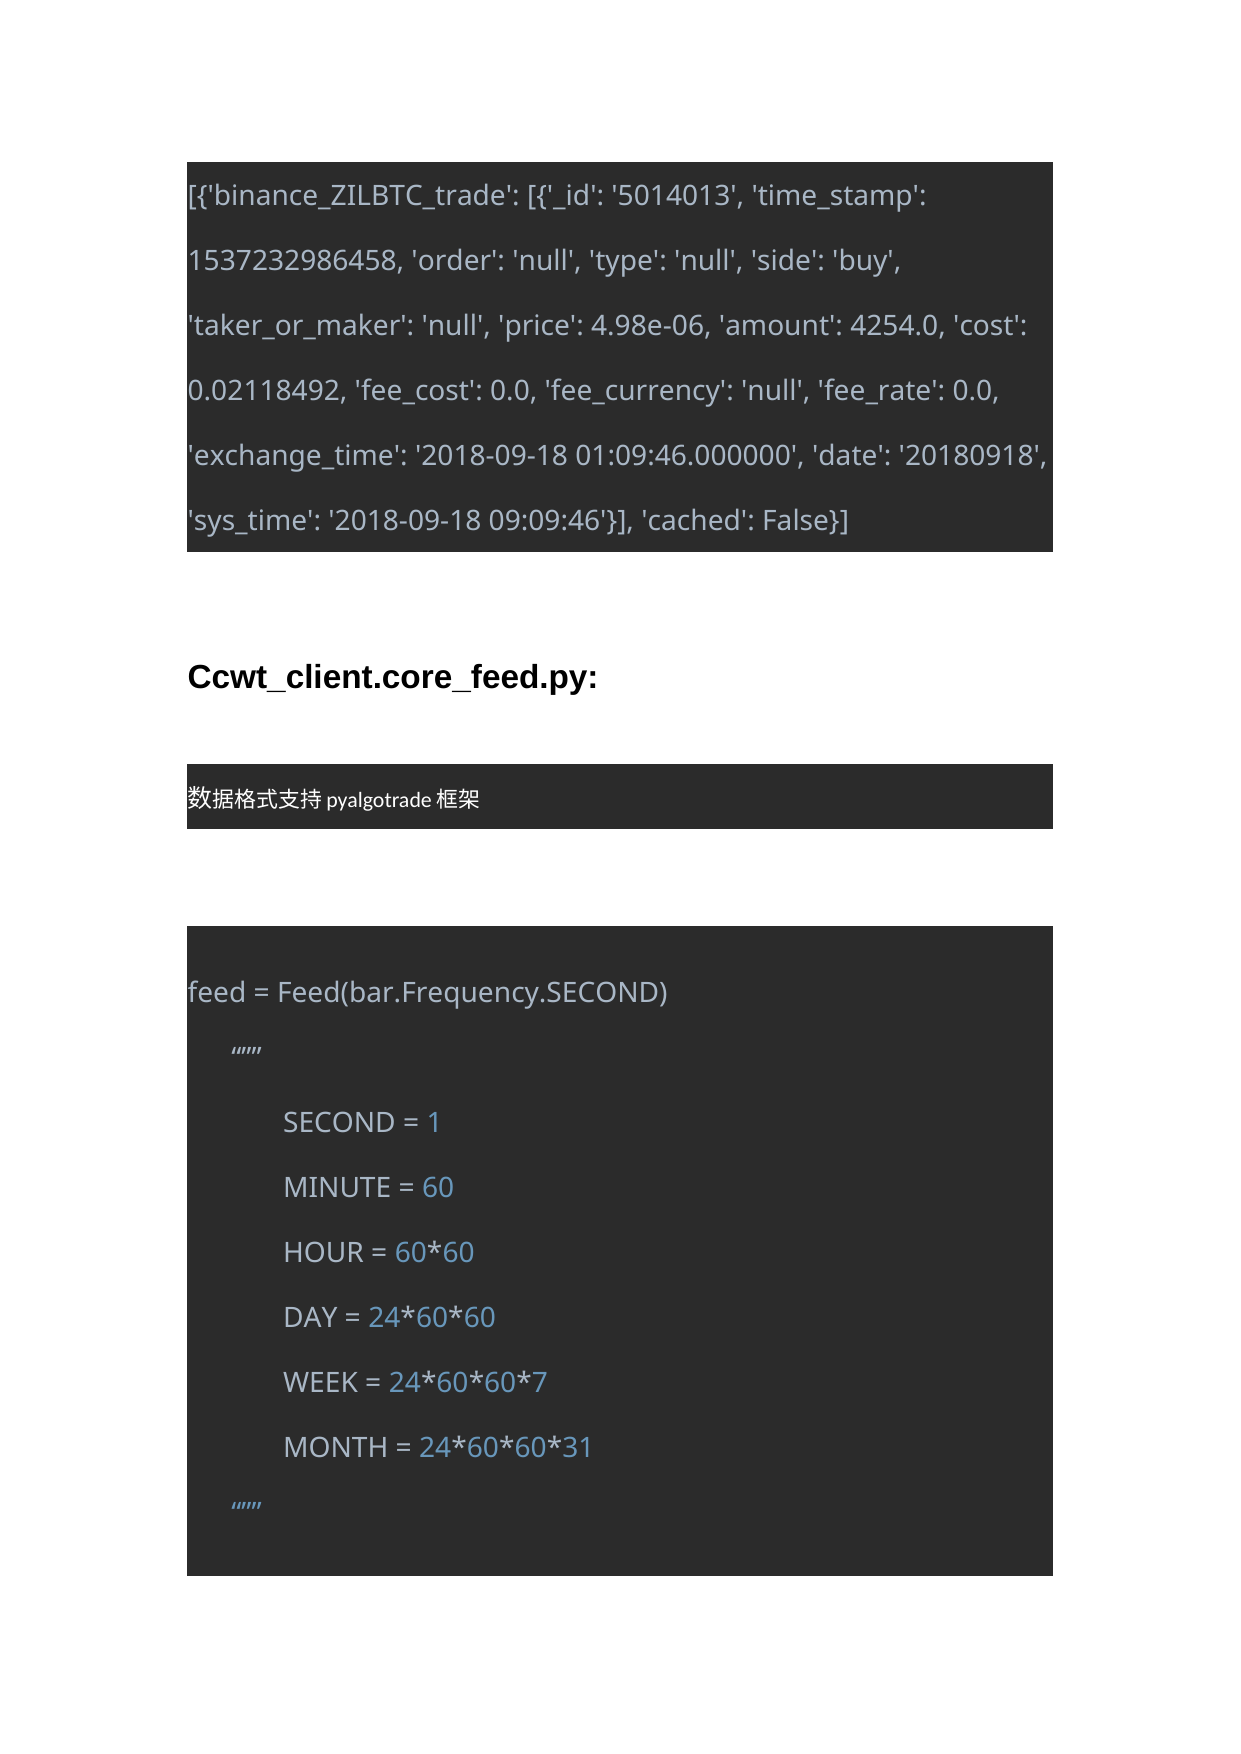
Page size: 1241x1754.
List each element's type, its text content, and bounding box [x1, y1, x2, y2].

text “”” [187, 1479, 1053, 1544]
subtitle Ccwt_client.core_feed.py: [187, 644, 1053, 709]
text “”” [187, 1024, 1053, 1089]
text 数据格式支持pyalgotrade框架 [187, 764, 1053, 829]
text feed = Feed(bar.Frequency.SECOND) [187, 959, 1053, 1024]
text SECOND = 1 MINUTE = 60 HOUR = 60*60 DAY = 24*60*60 WEEK = 24*60*60*7 MONTH = 24*60*60*31 [187, 1089, 1053, 1479]
text [{'binance_ZILBTC_trade': [{'_id': '5014013', 'time_stamp': 1537232986458, 'order': 'null', 'type': 'null', 'side': 'buy', 'taker_or_maker': 'null', 'price': 4.98e-06, 'amount': 4254.0, 'cost': 0.02118492, 'fee_cost': 0.0, 'fee_currency': 'null', 'fee_rate': 0.0, 'exchange_time': '2018-09-18 01:09:46.000000', 'date': '20180918', 'sys_time': '2018-09-18 09:09:46'}], 'cached': False}] [187, 162, 1053, 552]
